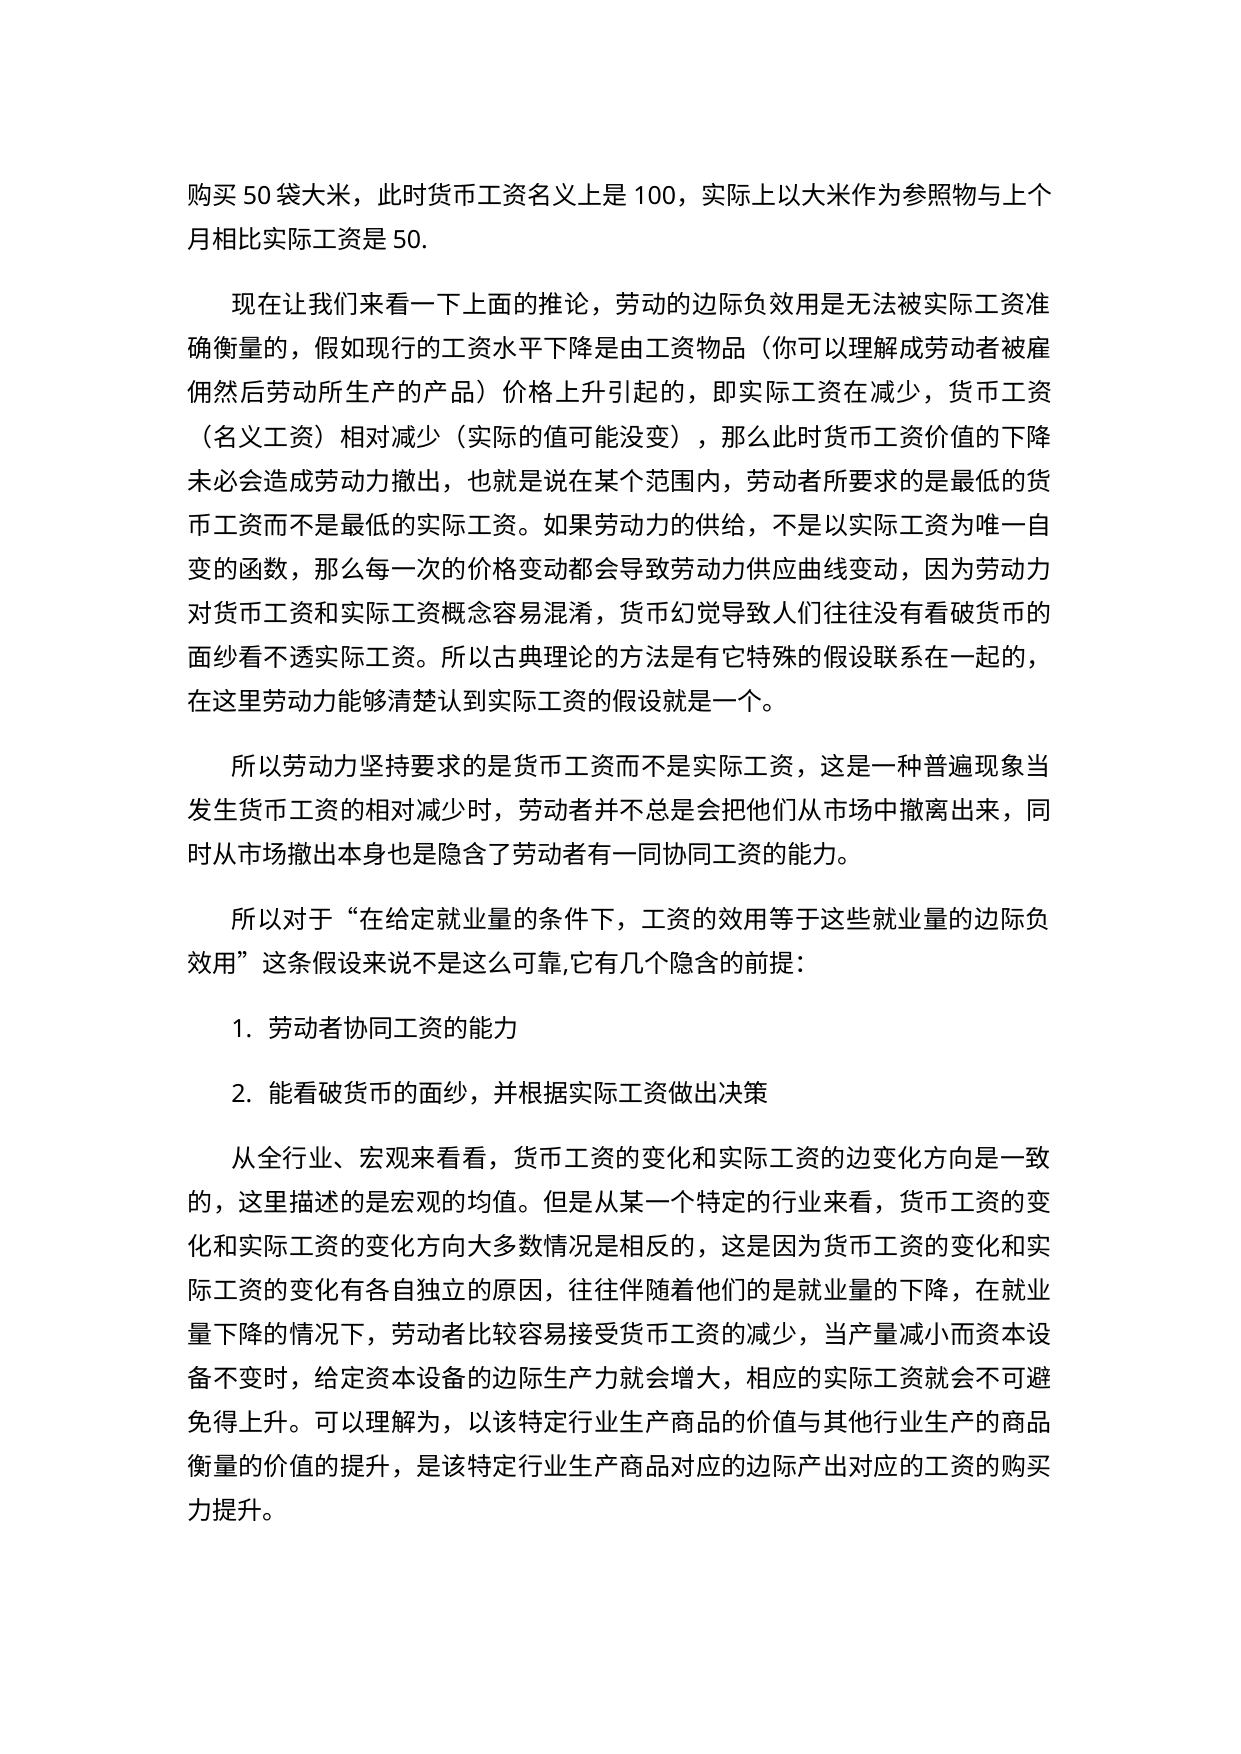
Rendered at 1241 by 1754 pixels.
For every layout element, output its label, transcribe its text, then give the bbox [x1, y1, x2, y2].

text 所以对于“在给定就业量的条件下，工资的效用等于这些就业量的边际负效用”这条假设来说不是这么可靠,它有几个隐含的前提： [187, 895, 1053, 983]
text 现在让我们来看一下上面的推论，劳动的边际负效用是无法被实际工资准确衡量的，假如现行的工资水平下降是由工资物品（你可以理解成劳动者被雇佣然后劳动所生产的产品）价格上升引起的，即实际工资在减少，货币工资（名义工资）相对减少（实际的值可能没变），那么此时货币工资价值的下降未必会造成劳动力撤出，也就是说在某个范围内，劳动者所要求的是最低的货币工资而不是最低的实际工资。如果劳动力的供给，不是以实际工资为唯一自变的函数，那么每一次的价格变动都会导致劳动力供应曲线变动，因为劳动力对货币工资和实际工资概念容易混淆，货币幻觉导致人们往往没有看破货币的面纱看不透实际工资。所以古典理论的方法是有它特殊的假设联系在一起的，在这里劳动力能够清楚认到实际工资的假设就是一个。 [187, 281, 1053, 722]
text 从全行业、宏观来看看，货币工资的变化和实际工资的边变化方向是一致的，这里描述的是宏观的均值。但是从某一个特定的行业来看，货币工资的变化和实际工资的变化方向大多数情况是相反的，这是因为货币工资的变化和实际工资的变化有各自独立的原因，往往伴随着他们的是就业量的下降，在就业量下降的情况下，劳动者比较容易接受货币工资的减少，当产量减小而资本设备不变时，给定资本设备的边际生产力就会增大，相应的实际工资就会不可避免得上升。可以理解为，以该特定行业生产商品的价值与其他行业生产的商品衡量的价值的提升，是该特定行业生产商品对应的边际产出对应的工资的购买力提升。 [187, 1134, 1053, 1531]
list 劳动者协同工资的能力 [231, 1004, 1053, 1048]
list 能看破货币的面纱，并根据实际工资做出决策 [231, 1069, 1053, 1113]
text 所以劳动力坚持要求的是货币工资而不是实际工资，这是一种普遍现象当发生货币工资的相对减少时，劳动者并不总是会把他们从市场中撤离出来，同时从市场撤出本身也是隐含了劳动者有一同协同工资的能力。 [187, 742, 1053, 874]
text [187, 172, 1053, 260]
